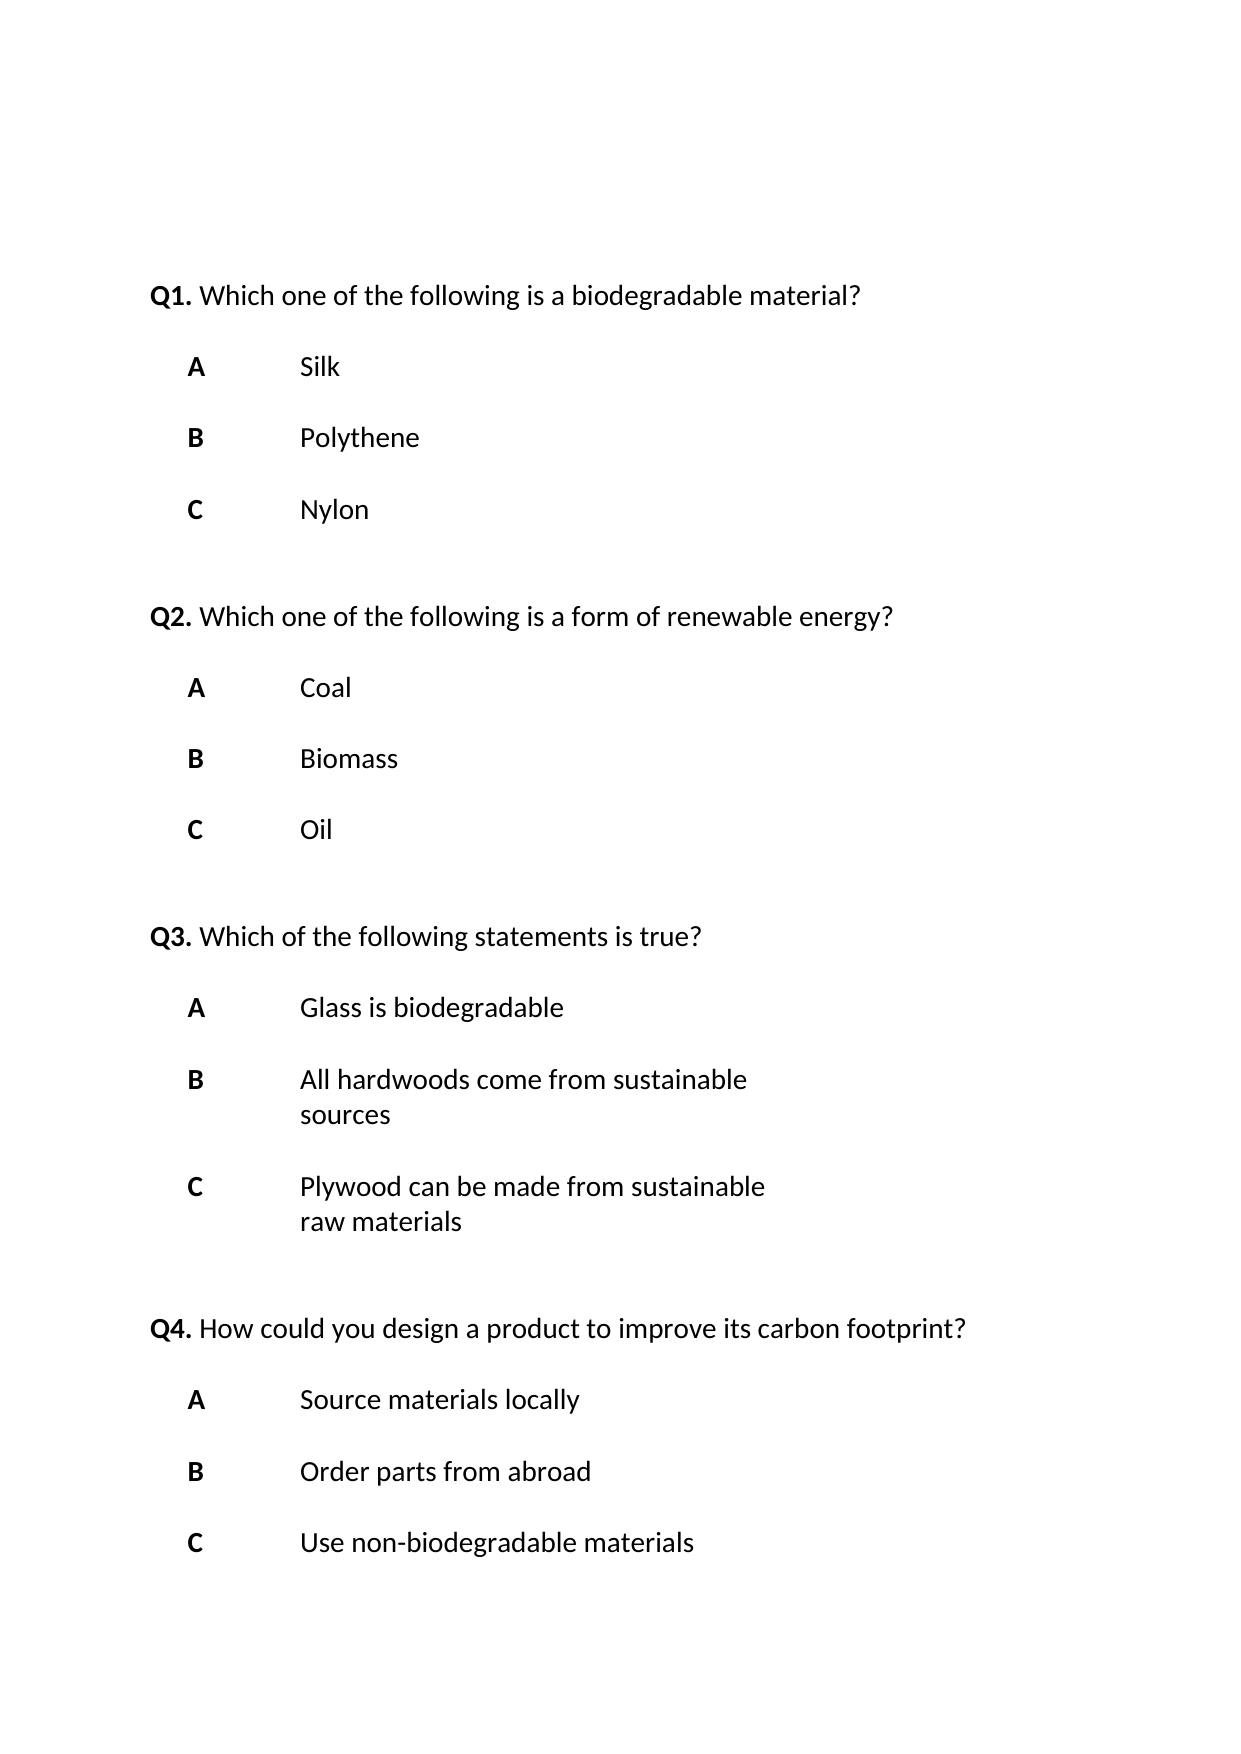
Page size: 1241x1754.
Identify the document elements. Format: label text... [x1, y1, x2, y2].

text C Use non-biodegradable materials [150, 1524, 1090, 1559]
text C Nylon [150, 491, 1090, 526]
text Q4. How could you design a product to improve its carbon footprint? [150, 1310, 1090, 1346]
text B Polythene [150, 419, 1090, 455]
text Q3. Which of the following statements is true? [150, 918, 1090, 954]
text A Glass is biodegradable [150, 989, 1090, 1025]
text C Oil [150, 811, 1090, 847]
text A Coal [150, 669, 1090, 704]
text A Source materials locally [150, 1381, 1090, 1417]
text Q2. Which one of the following is a form of renewable energy? [150, 598, 1090, 633]
text raw materials [150, 1203, 1090, 1239]
text sources [150, 1096, 1090, 1132]
text B Biomass [150, 740, 1090, 776]
text C Plywood can be made from sustainable [150, 1168, 1090, 1203]
text B Order parts from abroad [150, 1453, 1090, 1488]
text Q1. Which one of the following is a biodegradable material? [150, 277, 1090, 313]
text A Silk [150, 348, 1090, 384]
text B All hardwoods come from sustainable [150, 1061, 1090, 1096]
